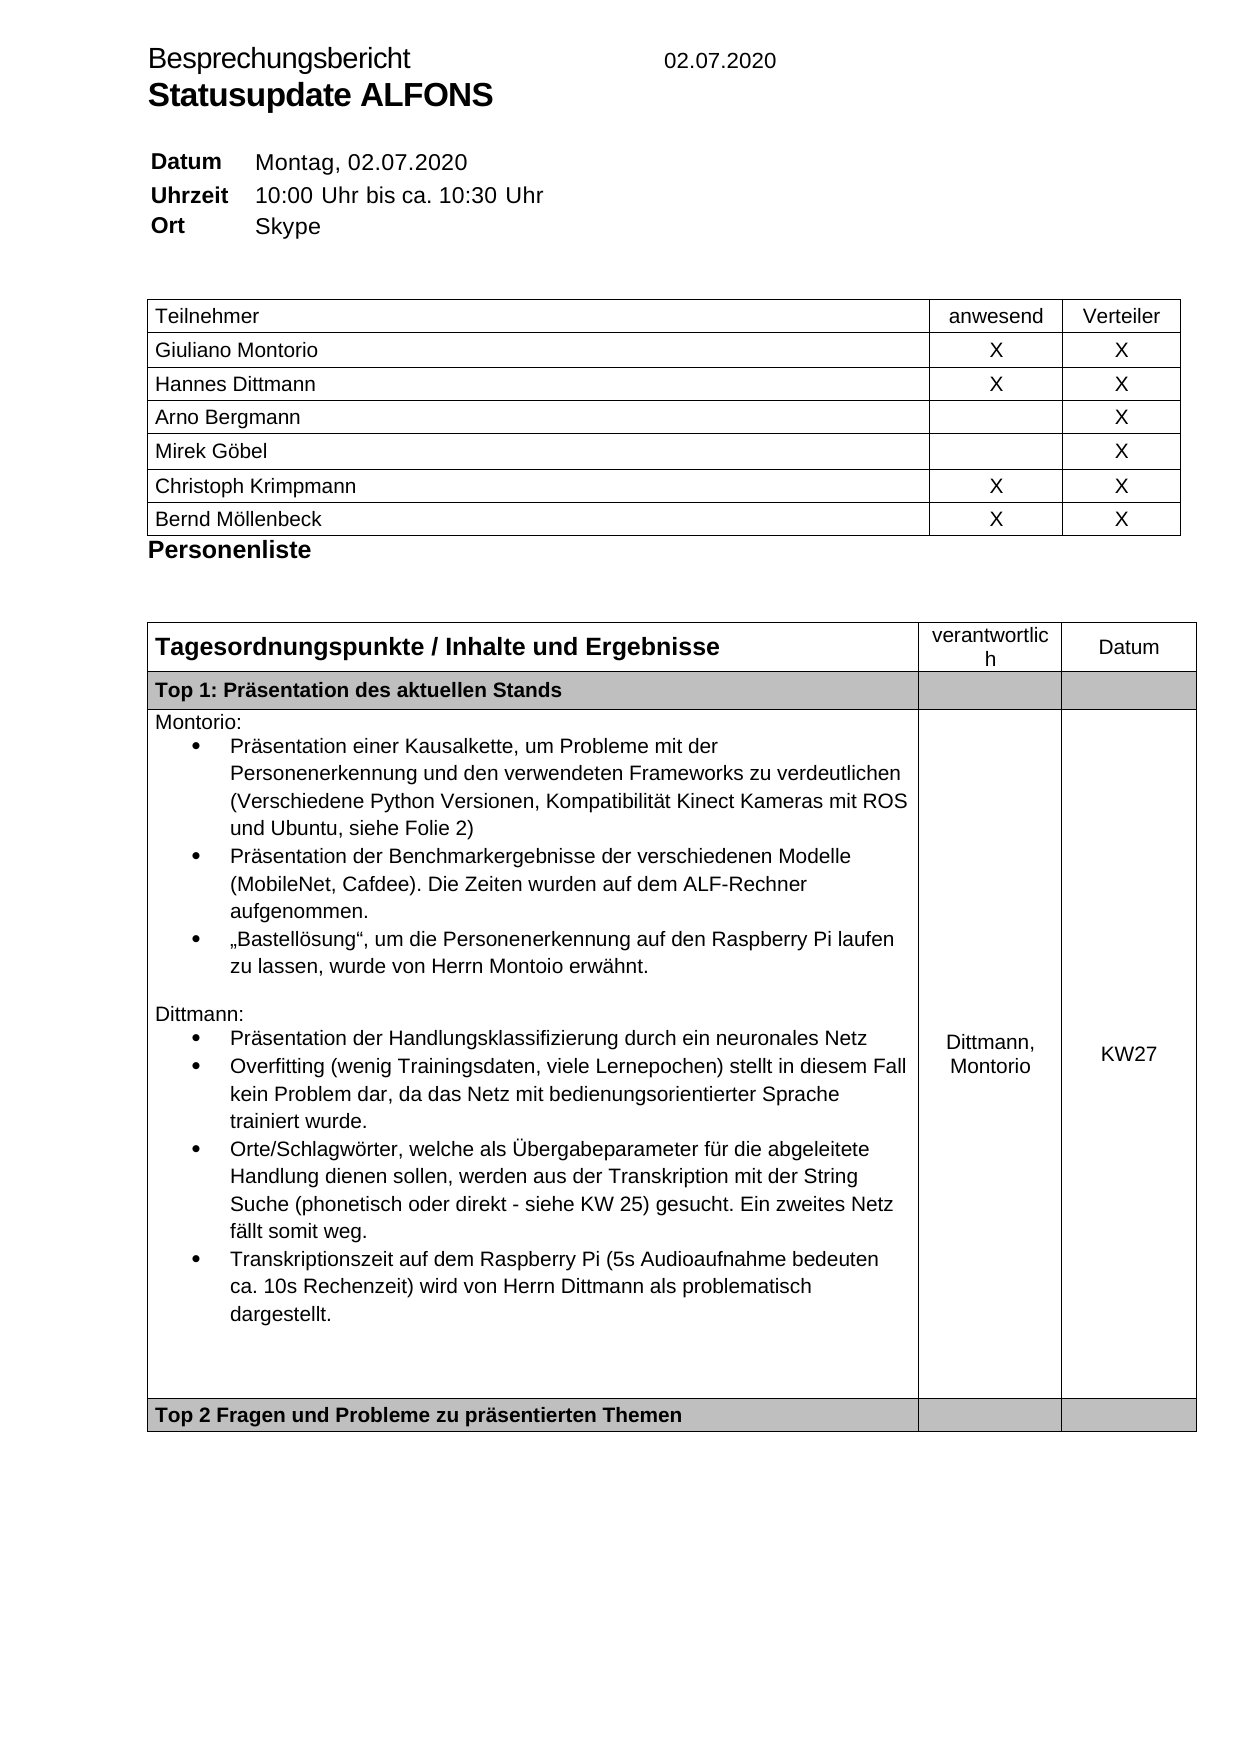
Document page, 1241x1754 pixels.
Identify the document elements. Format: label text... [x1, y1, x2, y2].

table_cell 10:00 Uhr bis ca. 10:30 Uhr [253, 180, 724, 211]
table_cell X [1063, 368, 1180, 400]
table_header Tagesordnungspunkte / Inhalte und Ergebnisse [148, 623, 918, 671]
table_cell Arno Bergmann [148, 401, 929, 433]
table_cell X [1063, 401, 1180, 433]
table_cell Christoph Krimpmann [148, 470, 929, 502]
table_cell Mirek Göbel [148, 434, 929, 469]
table_cell KW27 [1062, 710, 1196, 1398]
table_cell Top 2 Fragen und Probleme zu präsentierten Themen [148, 1399, 918, 1431]
table_cell Bernd Möllenbeck [148, 503, 929, 535]
table_header Datum [148, 147, 252, 180]
table_cell X [1063, 434, 1180, 469]
table_header Verteiler [1063, 300, 1180, 332]
table_cell [1062, 1399, 1196, 1431]
text Besprechungsbericht 02.07.2020 Statusupdate ALFONS [148, 41, 915, 113]
table_cell X [1063, 470, 1180, 502]
table_cell X [930, 503, 1062, 535]
text Personenliste [148, 536, 917, 564]
table_cell [1062, 672, 1196, 709]
table_cell Top 1: Präsentation des aktuellen Stands [148, 672, 918, 709]
table_header Teilnehmer [148, 300, 929, 332]
table_cell Montorio: Präsentation einer Kausalkette, um Probleme mit der Personenerkennung und den verwendeten Frameworks zu verdeutlichen (Verschiedene Python Versionen, Kompatibilität Kinect Kameras mit ROS und Ubuntu, siehe Folie 2) Präsentation der Benchmarkergebnisse der verschiedenen Modelle (MobileNet, Cafdee). Die Zeiten wurden auf dem ALF-Rechner aufgenommen. „Bastellösung“, um die Personenerkennung auf den Raspberry Pi laufen zu lassen, wurde von Herrn Montoio erwähnt. Dittmann: Präsentation der Handlungsklassifizierung durch ein neuronales Netz Overfitting (wenig Trainingsdaten, viele Lernepochen) stellt in diesem Fall kein Problem dar, da das Netz mit bedienungsorientierter Sprache trainiert wurde. Orte/Schlagwörter, welche als Übergabeparameter für die abgeleitete Handlung dienen sollen, werden aus der Transkription mit der String Suche (phonetisch oder direkt - siehe KW 25) gesucht. Ein zweites Netz fällt somit weg. Transkriptionszeit auf dem Raspberry Pi (5s Audioaufnahme bedeuten ca. 10s Rechenzeit) wird von Herrn Dittmann als problematisch dargestellt. [148, 710, 918, 1398]
table_cell Hannes Dittmann [148, 368, 929, 400]
table_header verantwortlich [919, 623, 1061, 671]
table_header Datum [1062, 623, 1196, 671]
table_cell X [930, 470, 1062, 502]
table_cell Giuliano Montorio [148, 333, 929, 367]
table_cell X [1063, 333, 1180, 367]
table_cell Dittmann, Montorio [919, 710, 1061, 1398]
table_header Montag, 02.07.2020 [253, 147, 724, 180]
table_cell Ort [148, 211, 252, 242]
table_cell X [930, 368, 1062, 400]
table_cell X [1063, 503, 1180, 535]
table_header anwesend [930, 300, 1062, 332]
table_cell X [930, 333, 1062, 367]
table_cell [930, 401, 1062, 433]
table_cell [930, 434, 1062, 469]
table_cell [919, 672, 1061, 709]
table_cell Uhrzeit [148, 180, 252, 211]
table_cell [919, 1399, 1061, 1431]
table_cell Skype [253, 211, 724, 242]
